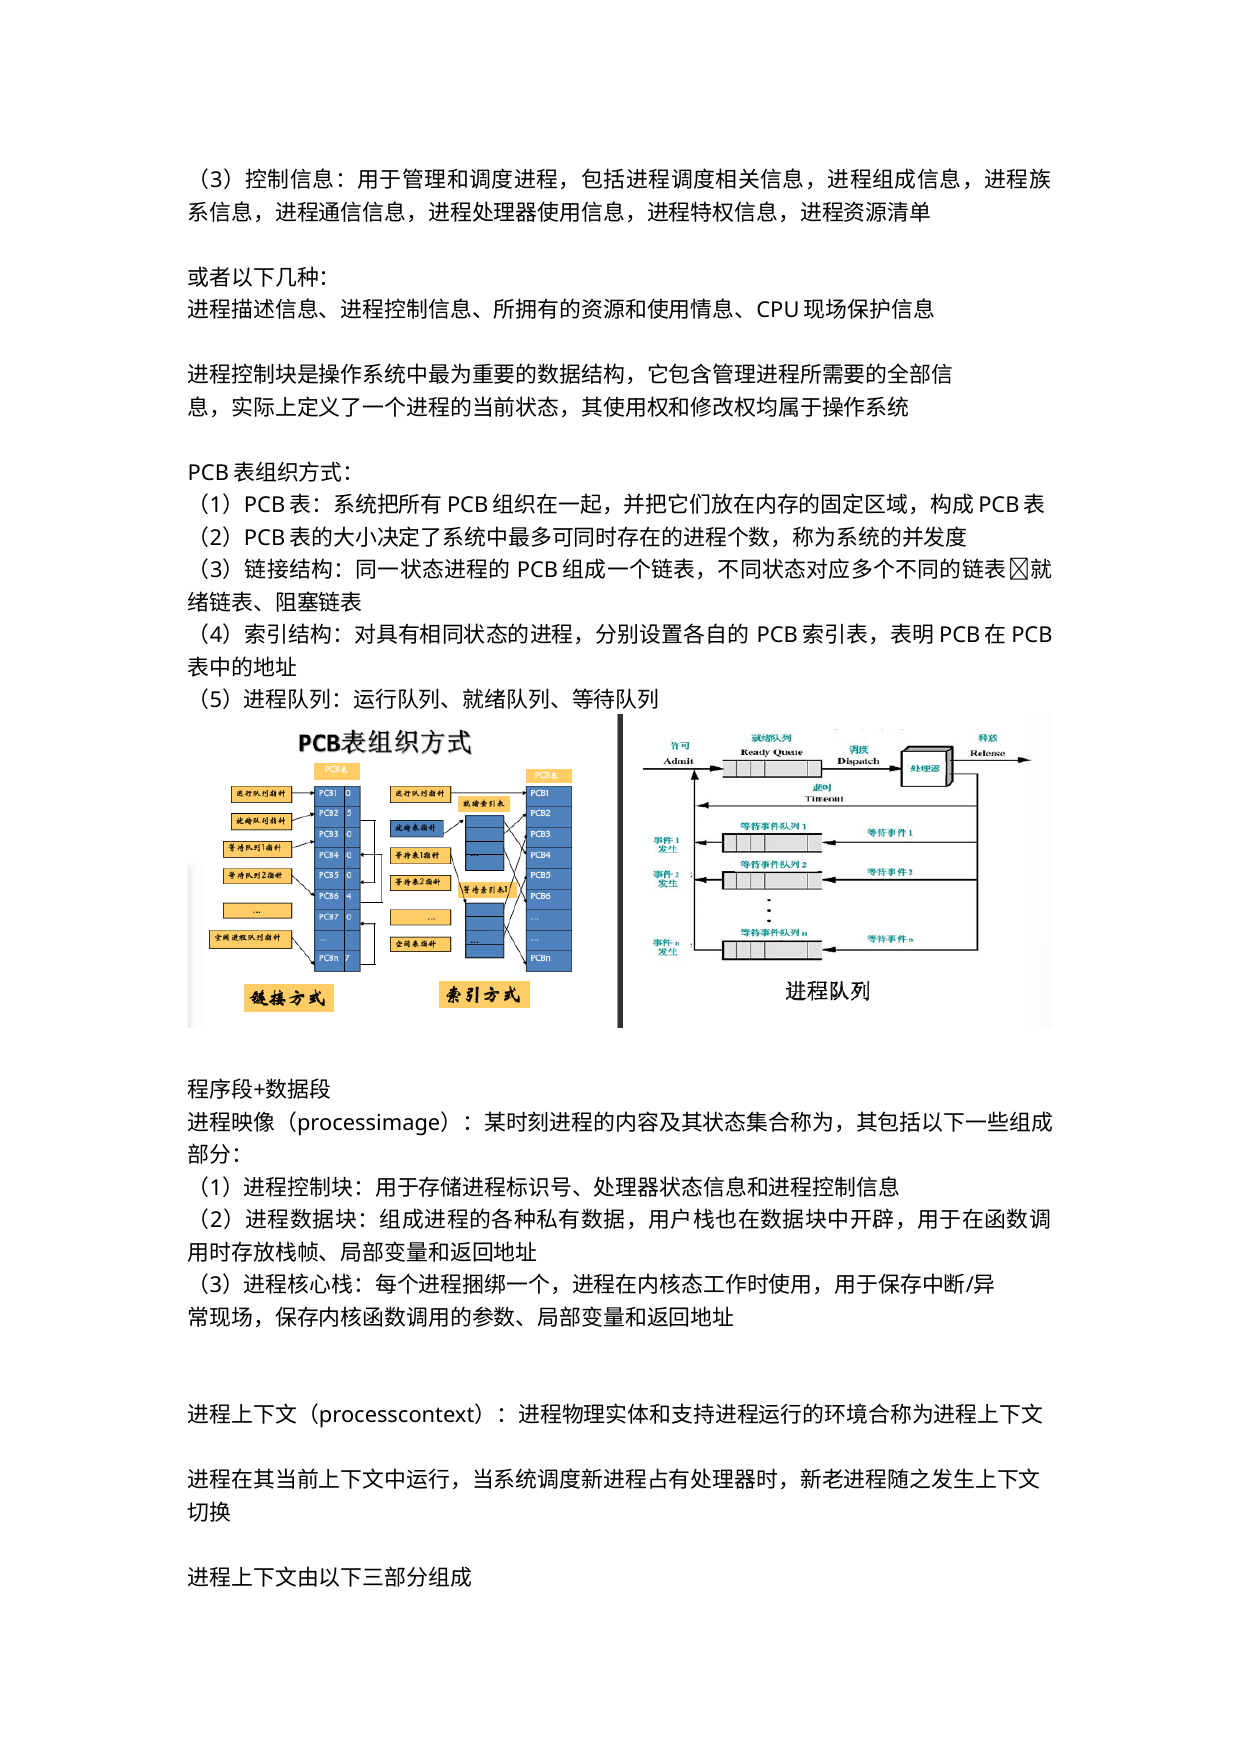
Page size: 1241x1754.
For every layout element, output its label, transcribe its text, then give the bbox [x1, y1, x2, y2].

text 进程描述信息、进程控制信息、所拥有的资源和使用情息、CPU现场保护信息 [187, 292, 1053, 324]
text 进程映像（processimage）：某时刻进程的内容及其状态集合称为，其包括以下一些组成部分： [187, 1104, 1053, 1169]
text PCB表组织方式： [187, 454, 1053, 487]
picture [187, 714, 1053, 1028]
text 进程在其当前上下文中运行，当系统调度新进程占有处理器时，新老进程随之发生上下文 [187, 1462, 1053, 1494]
text （4）索引结构：对具有相同状态的进程，分别设置各自的PCB索引表，表明PCB在PCB表中的地址 [187, 617, 1053, 682]
text 程序段+数据段 [187, 1072, 1053, 1104]
text 常现场，保存内核函数调用的参数、局部变量和返回地址 [187, 1299, 1053, 1332]
text （2）PCB表的大小决定了系统中最多可同时存在的进程个数，称为系统的并发度 [187, 519, 1053, 552]
text （5）进程队列：运行队列、就绪队列、等待队列 [187, 682, 1053, 714]
text 息，实际上定义了一个进程的当前状态，其使用权和修改权均属于操作系统 [187, 389, 1053, 422]
text （3）进程核心栈：每个进程捆绑一个，进程在内核态工作时使用，用于保存中断/异 [187, 1267, 1053, 1299]
text （2）进程数据块：组成进程的各种私有数据，用户栈也在数据块中开辟，用于在函数调用时存放栈帧、局部变量和返回地址 [187, 1202, 1053, 1267]
text （3）控制信息：用于管理和调度进程，包括进程调度相关信息，进程组成信息，进程族系信息，进程通信信息，进程处理器使用信息，进程特权信息，进程资源清单 [187, 162, 1053, 227]
text 进程上下文（processcontext）：进程物理实体和支持进程运行的环境合称为进程上下文 [187, 1397, 1053, 1429]
text （1）PCB表：系统把所有PCB组织在一起，并把它们放在内存的固定区域，构成PCB表 [187, 487, 1053, 519]
text 或者以下几种： [187, 259, 1053, 292]
text 进程控制块是操作系统中最为重要的数据结构，它包含管理进程所需要的全部信 [187, 357, 1053, 389]
text 进程上下文由以下三部分组成 [187, 1559, 1053, 1592]
text （3）链接结构：同一状态进程的PCB组成一个链表，不同状态对应多个不同的链表就绪链表、阻塞链表 [187, 552, 1053, 617]
text （1）进程控制块：用于存储进程标识号、处理器状态信息和进程控制信息 [187, 1169, 1053, 1202]
text 切换 [187, 1494, 1053, 1527]
